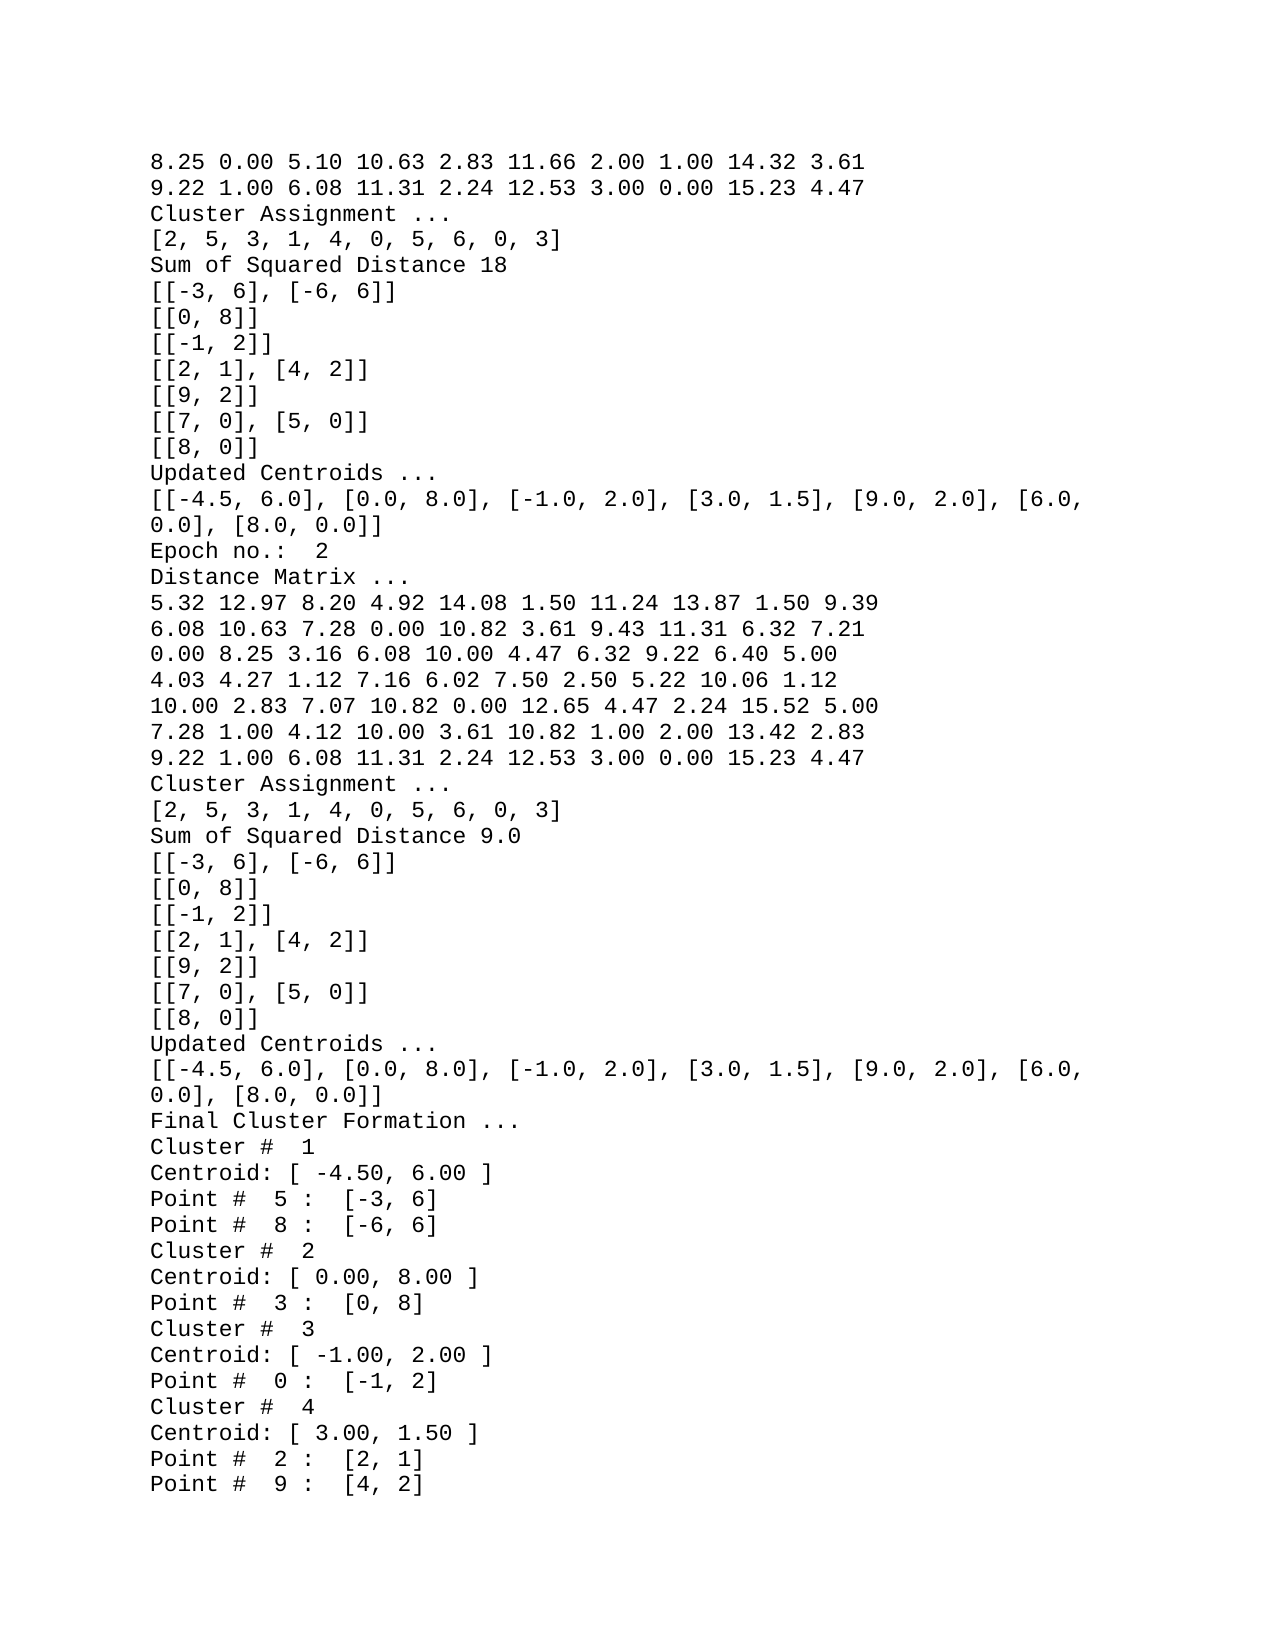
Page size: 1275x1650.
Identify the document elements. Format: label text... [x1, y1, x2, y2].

text Sum of Squared Distance 9.0 [150, 824, 1125, 850]
text [[-1, 2]] [150, 332, 1125, 357]
text Cluster # 4 [150, 1395, 1125, 1421]
text [2, 5, 3, 1, 4, 0, 5, 6, 0, 3] [150, 228, 1125, 254]
text Cluster # 1 [150, 1136, 1125, 1162]
text 8.25 0.00 5.10 10.63 2.83 11.66 2.00 1.00 14.32 3.61 [150, 150, 1125, 176]
text [[9, 2]] [150, 954, 1125, 980]
text 5.32 12.97 8.20 4.92 14.08 1.50 11.24 13.87 1.50 9.39 [150, 591, 1125, 617]
text Point # 8 : [-6, 6] [150, 1213, 1125, 1239]
text [[7, 0], [5, 0]] [150, 409, 1125, 435]
text [[-3, 6], [-6, 6]] [150, 280, 1125, 306]
text [[7, 0], [5, 0]] [150, 980, 1125, 1006]
text 9.22 1.00 6.08 11.31 2.24 12.53 3.00 0.00 15.23 4.47 [150, 747, 1125, 772]
text 10.00 2.83 7.07 10.82 0.00 12.65 4.47 2.24 15.52 5.00 [150, 695, 1125, 721]
text [[2, 1], [4, 2]] [150, 928, 1125, 954]
text 0.00 8.25 3.16 6.08 10.00 4.47 6.32 9.22 6.40 5.00 [150, 643, 1125, 669]
text Cluster # 3 [150, 1317, 1125, 1343]
text Point # 2 : [2, 1] [150, 1447, 1125, 1473]
text [[0, 8]] [150, 876, 1125, 902]
text Sum of Squared Distance 18 [150, 254, 1125, 280]
text Centroid: [ -4.50, 6.00 ] [150, 1162, 1125, 1187]
text [[-1, 2]] [150, 902, 1125, 928]
text [[-4.5, 6.0], [0.0, 8.0], [-1.0, 2.0], [3.0, 1.5], [9.0, 2.0], [6.0, 0.0], [8.0, 0.0]] [150, 1058, 1125, 1110]
text [[9, 2]] [150, 383, 1125, 409]
text Updated Centroids ... [150, 1032, 1125, 1058]
text [[8, 0]] [150, 435, 1125, 461]
text [[-4.5, 6.0], [0.0, 8.0], [-1.0, 2.0], [3.0, 1.5], [9.0, 2.0], [6.0, 0.0], [8.0, 0.0]] [150, 487, 1125, 539]
text [[8, 0]] [150, 1006, 1125, 1032]
text 7.28 1.00 4.12 10.00 3.61 10.82 1.00 2.00 13.42 2.83 [150, 721, 1125, 747]
text [2, 5, 3, 1, 4, 0, 5, 6, 0, 3] [150, 798, 1125, 824]
text Point # 9 : [4, 2] [150, 1473, 1125, 1499]
text 6.08 10.63 7.28 0.00 10.82 3.61 9.43 11.31 6.32 7.21 [150, 617, 1125, 643]
text Centroid: [ 3.00, 1.50 ] [150, 1421, 1125, 1447]
text Cluster # 2 [150, 1239, 1125, 1265]
text [[-3, 6], [-6, 6]] [150, 850, 1125, 876]
text Epoch no.: 2 [150, 539, 1125, 565]
text Distance Matrix ... [150, 565, 1125, 591]
text Cluster Assignment ... [150, 772, 1125, 798]
text Centroid: [ 0.00, 8.00 ] [150, 1265, 1125, 1291]
text 9.22 1.00 6.08 11.31 2.24 12.53 3.00 0.00 15.23 4.47 [150, 176, 1125, 202]
text Cluster Assignment ... [150, 202, 1125, 228]
text Point # 5 : [-3, 6] [150, 1187, 1125, 1213]
text Point # 3 : [0, 8] [150, 1291, 1125, 1317]
text Updated Centroids ... [150, 461, 1125, 487]
text Final Cluster Formation ... [150, 1110, 1125, 1136]
text [[0, 8]] [150, 306, 1125, 332]
text Point # 0 : [-1, 2] [150, 1369, 1125, 1395]
text Centroid: [ -1.00, 2.00 ] [150, 1343, 1125, 1369]
text [[2, 1], [4, 2]] [150, 357, 1125, 383]
text 4.03 4.27 1.12 7.16 6.02 7.50 2.50 5.22 10.06 1.12 [150, 669, 1125, 695]
